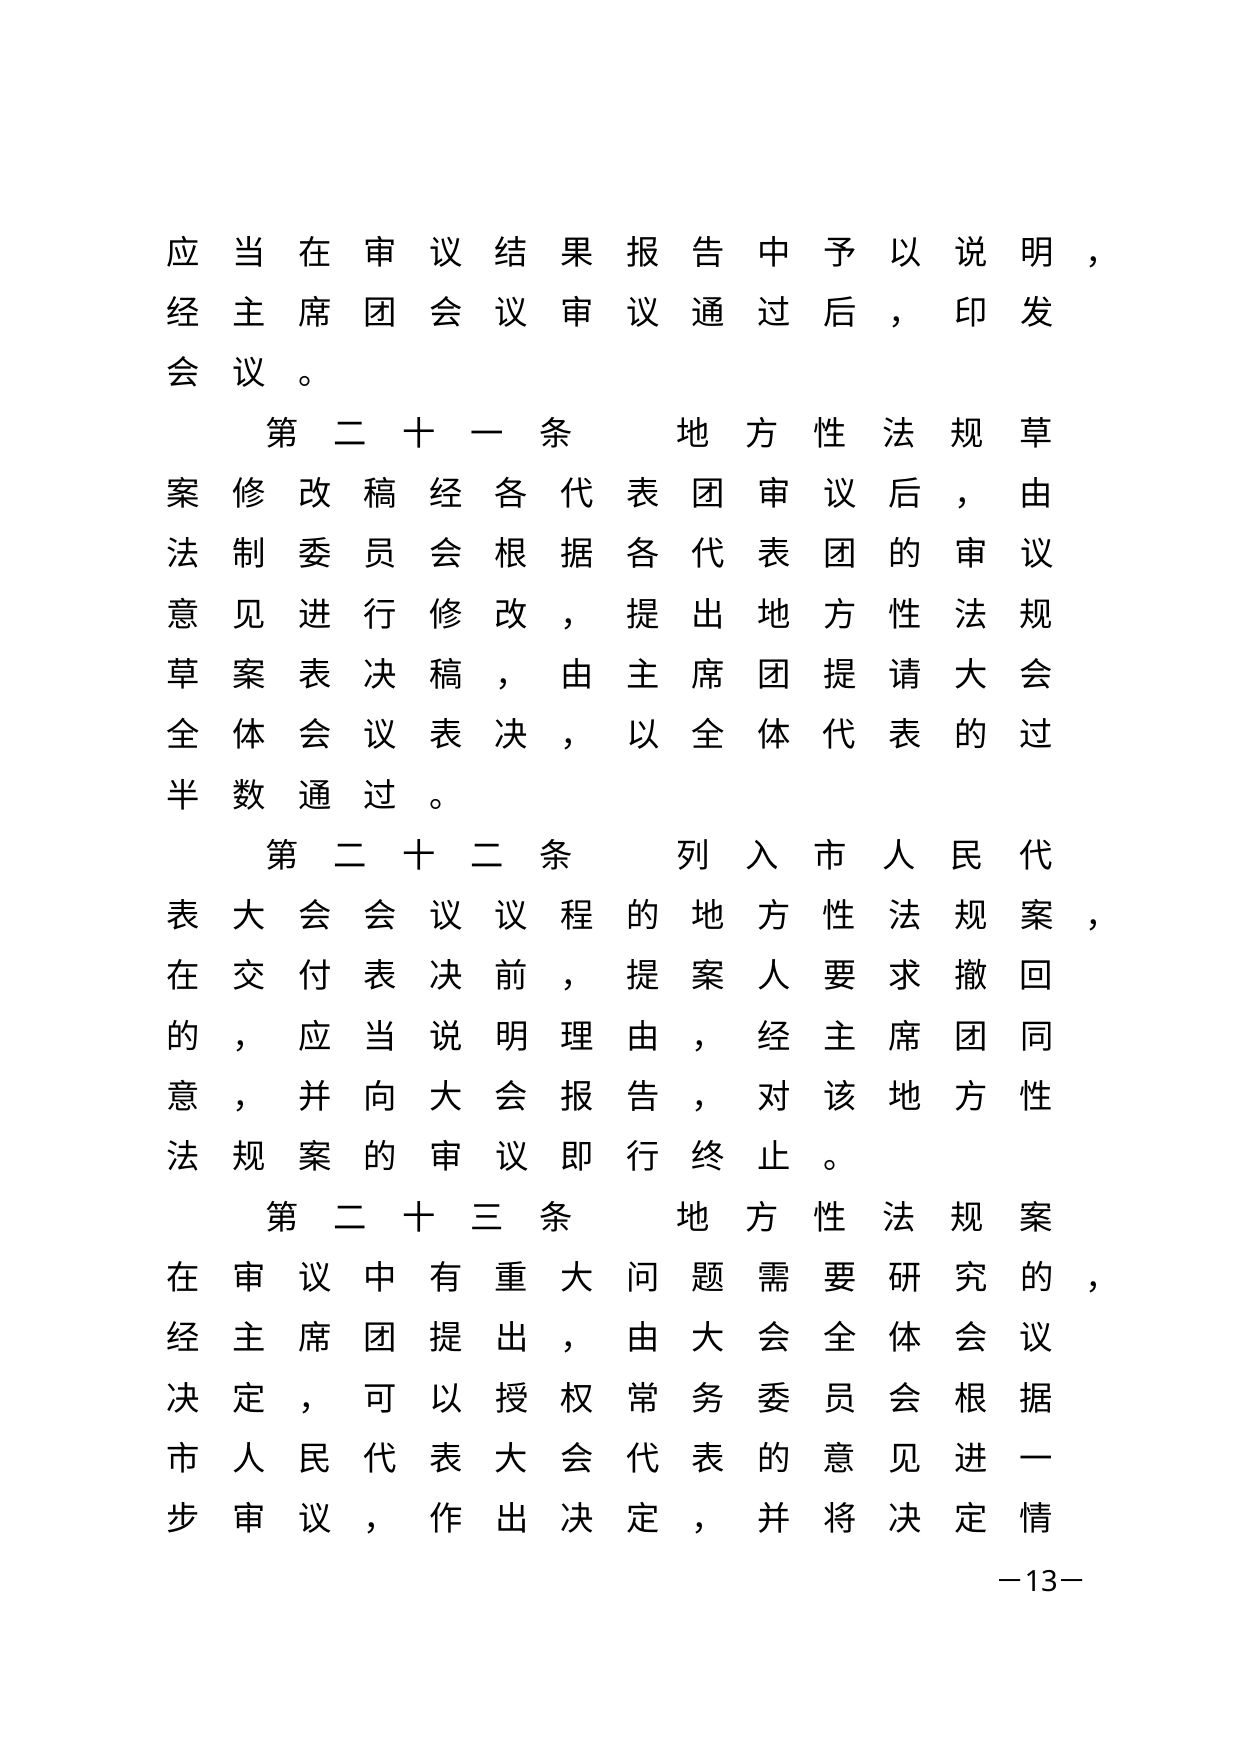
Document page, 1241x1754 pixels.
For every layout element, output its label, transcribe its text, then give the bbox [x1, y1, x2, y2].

text 第二十条 列入市人民代表大会会议议程的地方性法规案，由法制委员会根据各代表团和有关委员会的审议意见对地方性法规草案进行统一审议，向主席团提出审议结果报告和地方性法规草案修改稿，对重要的不同意见应当在审议结果报告中予以说明，经主席团会议审议通过后，印发会议。 [167, 219, 1085, 400]
text 第二十二条 列入市人民代表大会会议议程的地方性法规案，在交付表决前，提案人要求撤回的，应当说明理由，经主席团同意，并向大会报告，对该地方性法规案的审议即行终止。 [167, 823, 1085, 1184]
text 第二十一条 地方性法规草案修改稿经各代表团审议后，由法制委员会根据各代表团的审议意见进行修改，提出地方性法规草案表决稿，由主席团提请大会全体会议表决，以全体代表的过半数通过。 [167, 400, 1085, 823]
text 第二十三条 地方性法规案在审议中有重大问题需要研究的，经主席团提出，由大会全体会议决定，可以授权常务委员会根据市人民代表大会代表的意见进一步审议，作出决定，并将决定情况向市人民代表大会下一次会议报告，或者提出修改方案，提请市人民代表大会下次会议审议决定。 [167, 1184, 1085, 1546]
